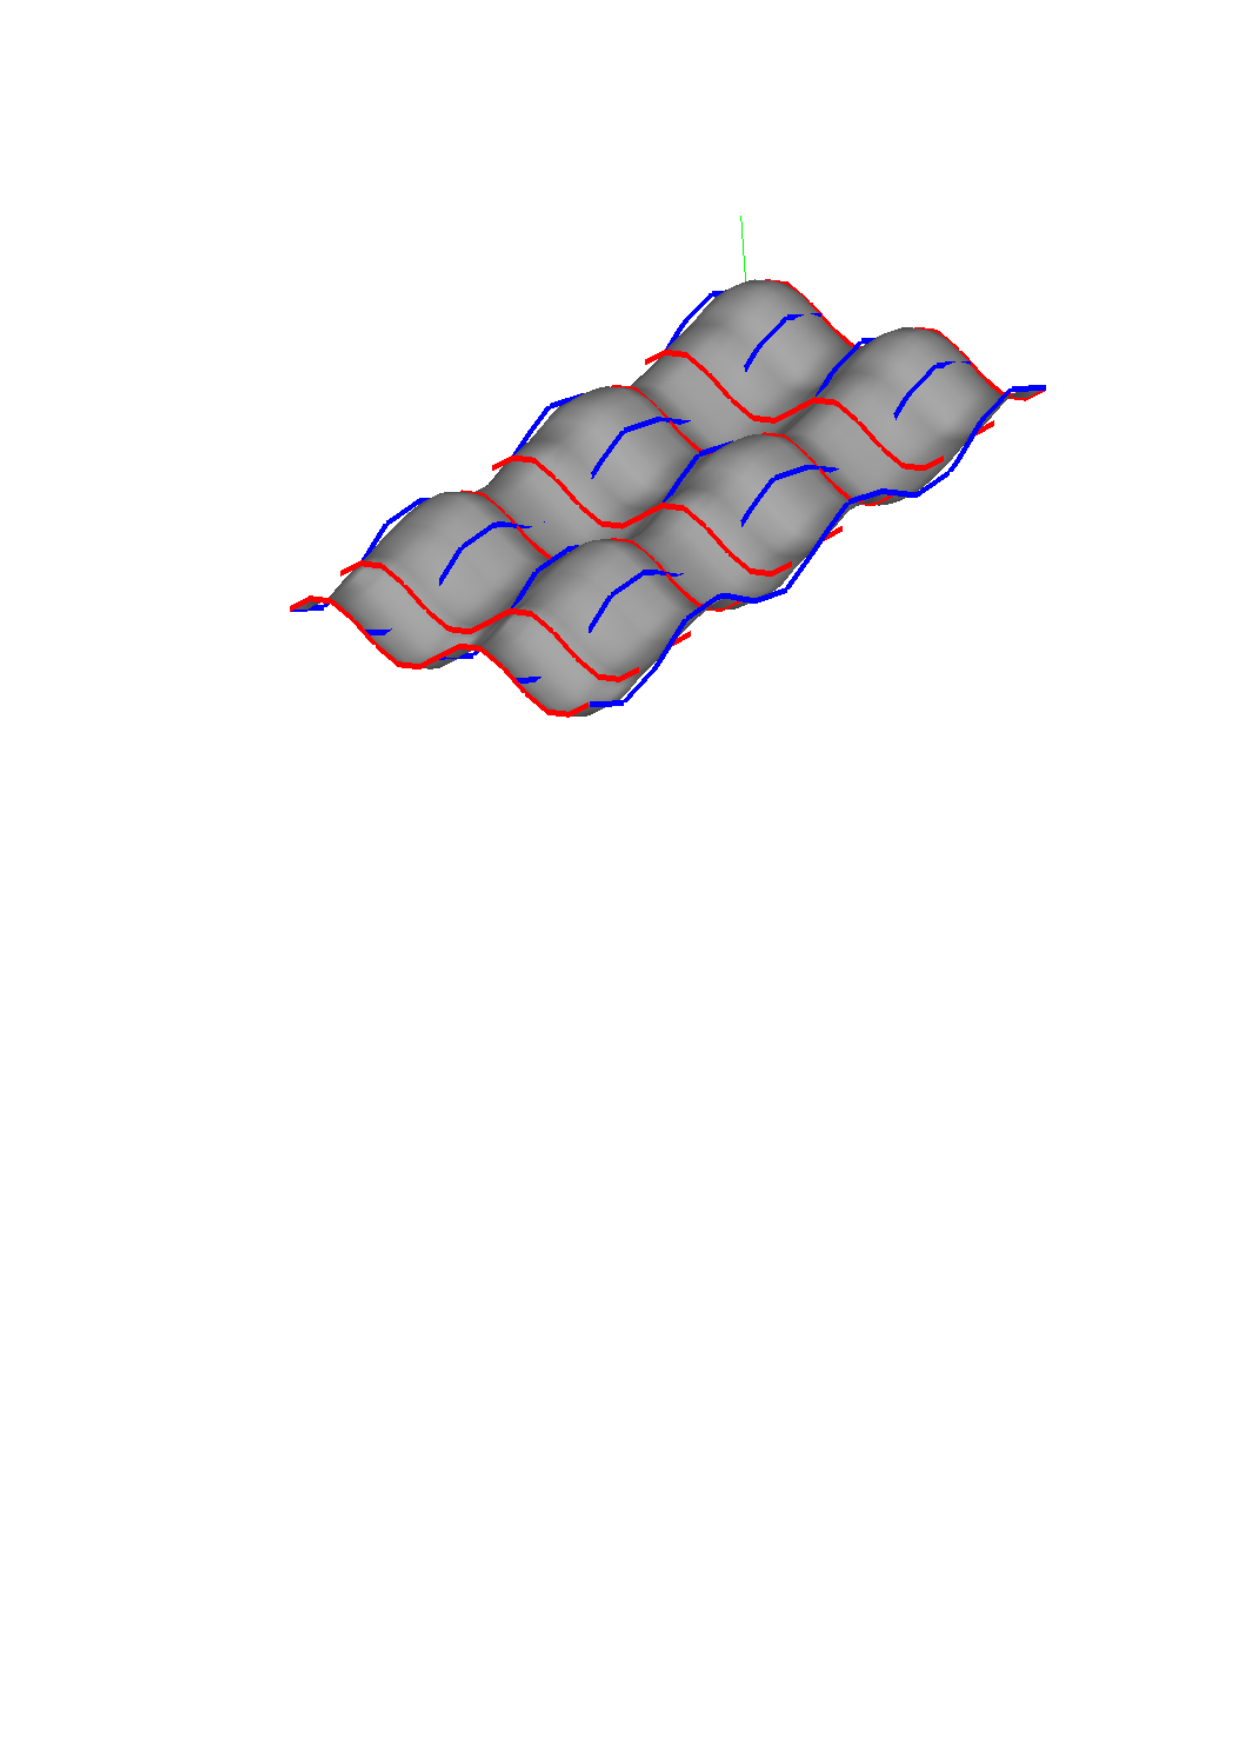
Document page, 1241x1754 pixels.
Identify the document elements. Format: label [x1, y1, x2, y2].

picture [177, 118, 1152, 779]
